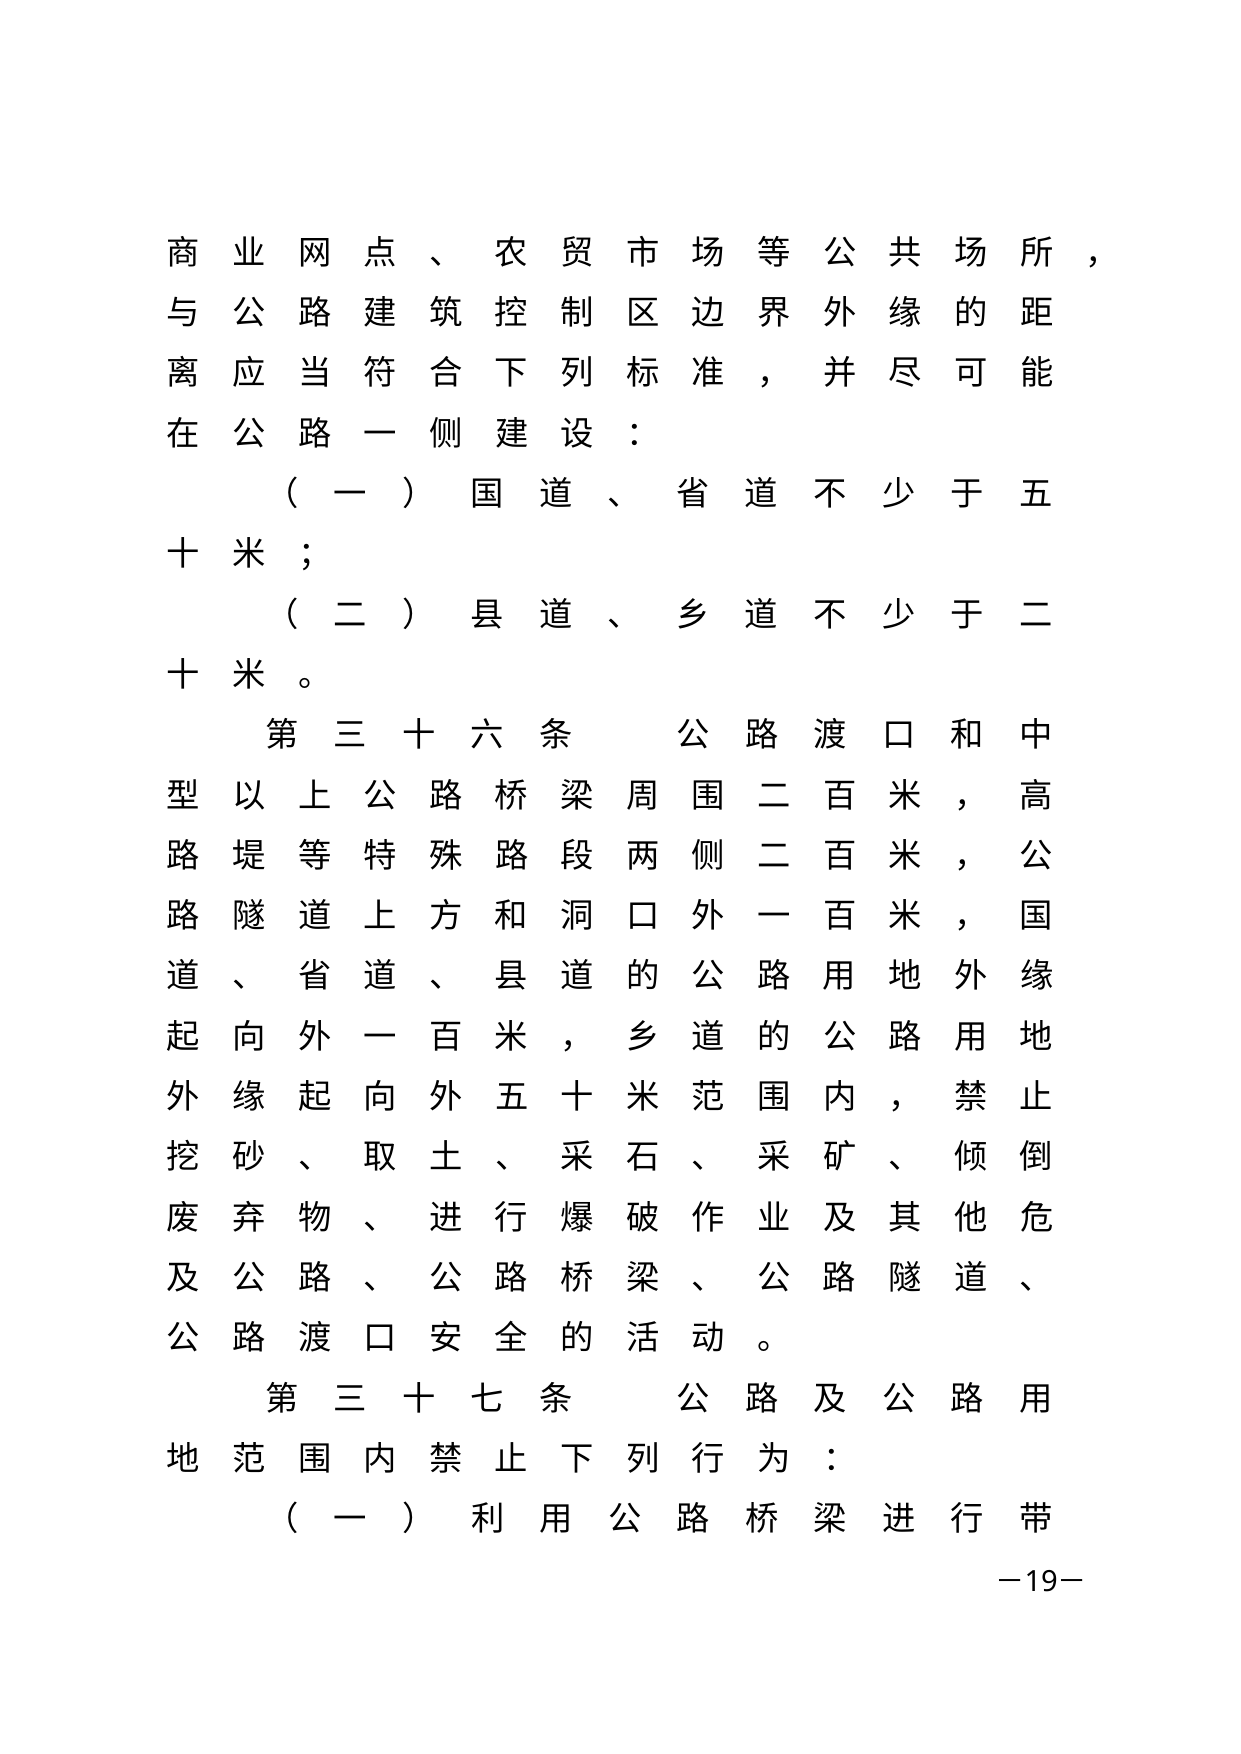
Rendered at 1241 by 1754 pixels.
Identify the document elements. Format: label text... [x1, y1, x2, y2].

text （一）国道、省道不少于五十米； [167, 461, 1085, 581]
text 第三十六条 公路渡口和中型以上公路桥梁周围二百米，高路堤等特殊路段两侧二百米，公路隧道上方和洞口外一百米，国道、省道、县道的公路用地外缘起向外一百米，乡道的公路用地外缘起向外五十米范围内，禁止挖砂、取土、采石、采矿、倾倒废弃物、进行爆破作业及其他危及公路、公路桥梁、公路隧道、公路渡口安全的活动。 [167, 702, 1085, 1365]
text （二）县道、乡道不少于二十米。 [167, 581, 1085, 702]
text 第三十七条 公路及公路用地范围内禁止下列行为： [167, 1365, 1085, 1486]
text 第三十五条 新建村镇、开发区、学校和货物集散地、大型商业网点、农贸市场等公共场所，与公路建筑控制区边界外缘的距离应当符合下列标准，并尽可能在公路一侧建设： [167, 219, 1085, 461]
text （一）利用公路桥梁进行带缆、牵拉、吊装等危及公路桥梁安全的施工作业，铺设高压电线和输送易燃、易爆或者其他有毒有害气体、液体的管道； [167, 1486, 1085, 1546]
